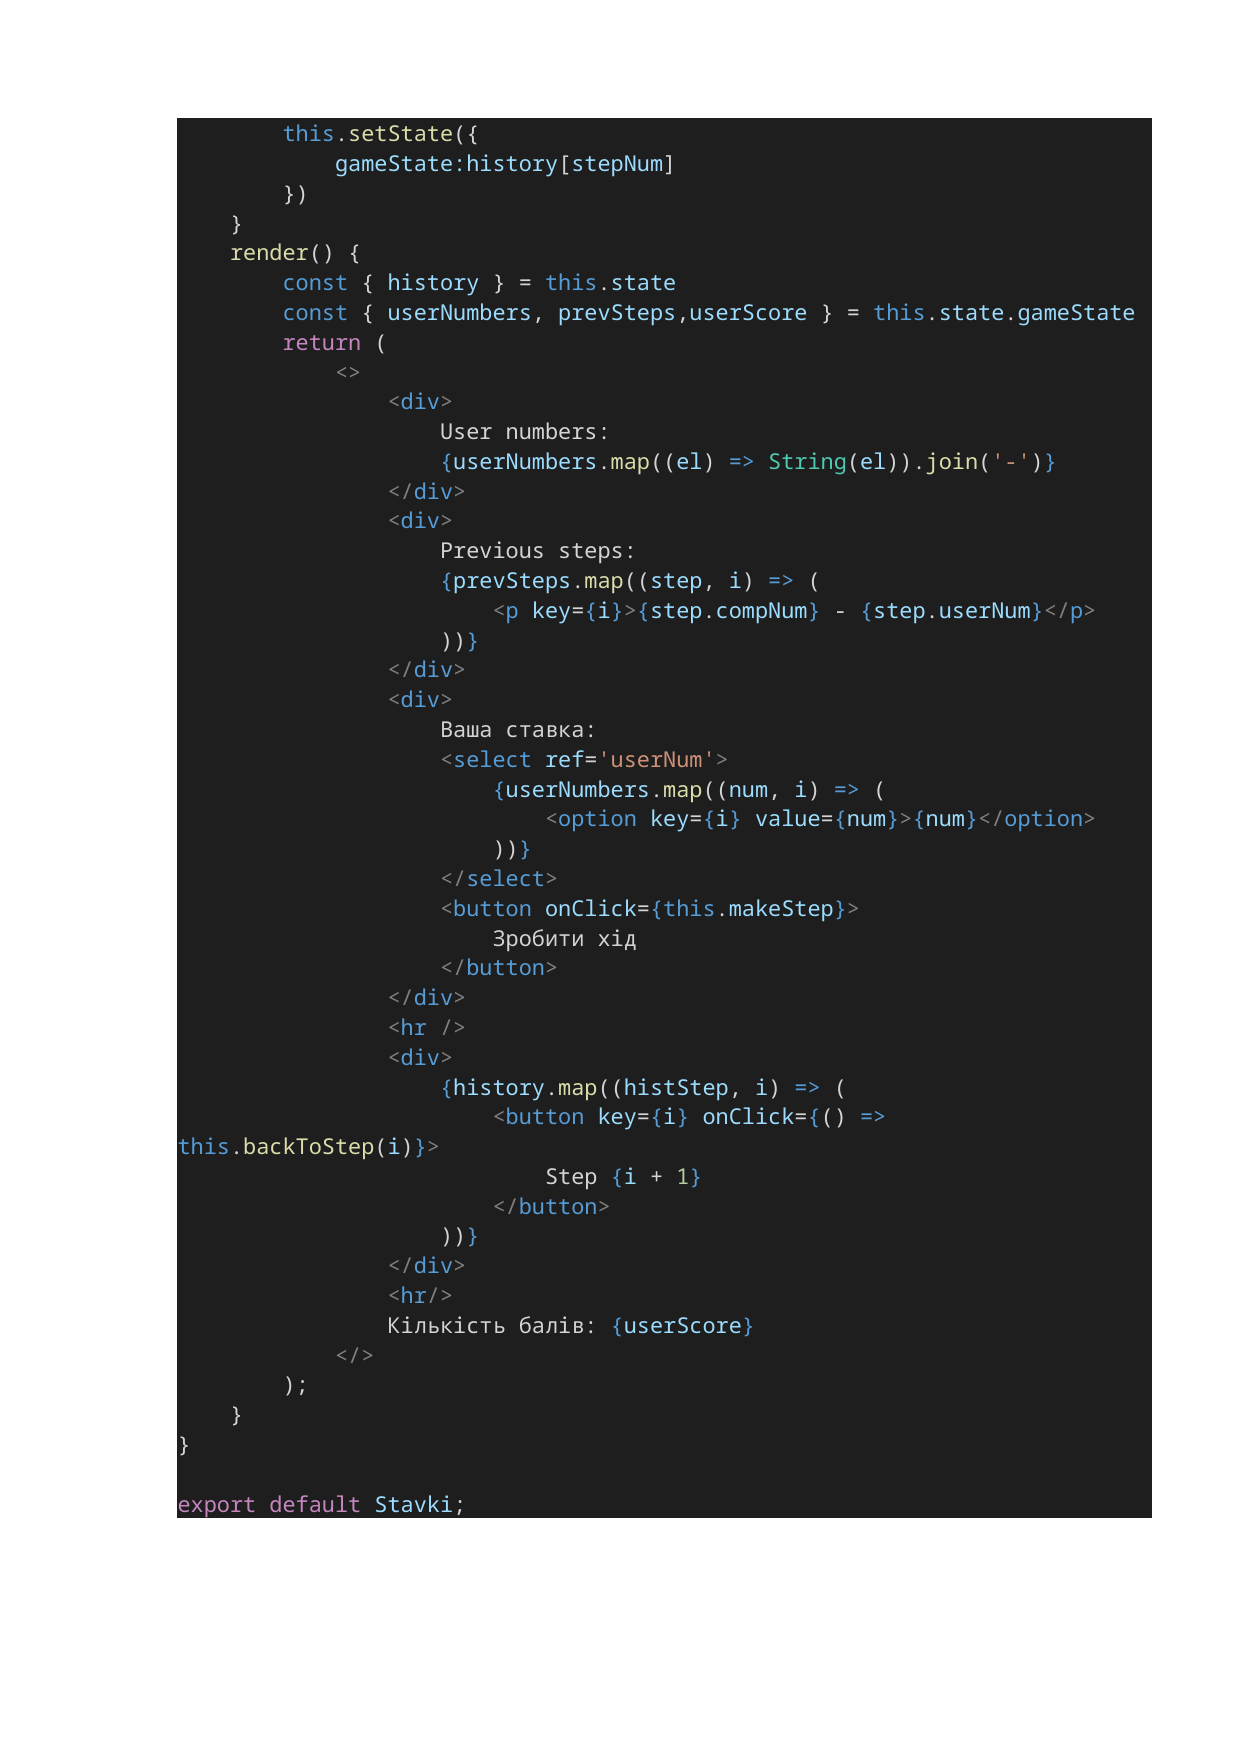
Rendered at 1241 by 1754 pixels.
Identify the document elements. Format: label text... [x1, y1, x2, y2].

text } [177, 1399, 1152, 1429]
text {history.map((histStep, i) => ( [177, 1071, 1152, 1101]
text return ( [177, 327, 1152, 356]
text <div> [177, 386, 1152, 416]
text <button key={i} onClick={() => this.backToStep(i)}> [177, 1101, 1152, 1161]
text </div> [177, 476, 1152, 505]
text Кількість балів: {userScore} [177, 1310, 1152, 1339]
text </div> [177, 654, 1152, 684]
text <hr /> [177, 1012, 1152, 1042]
text {prevSteps.map((step, i) => ( [177, 565, 1152, 595]
text gameState:history[stepNum] [177, 148, 1152, 178]
text export default Stavki; [177, 1488, 1152, 1518]
text Previous steps: [177, 535, 1152, 565]
text </div> [177, 1250, 1152, 1280]
text </select> [177, 863, 1152, 893]
text this.setState({ [177, 118, 1152, 148]
text ))} [177, 833, 1152, 863]
text <select ref='userNum'> [177, 744, 1152, 773]
text Зробити хід [177, 922, 1152, 952]
text } [177, 207, 1152, 237]
text {userNumbers.map((el) => String(el)).join('-')} [177, 446, 1152, 476]
text ))} [177, 624, 1152, 654]
text Ваша ставка: [177, 714, 1152, 744]
text </> [177, 1339, 1152, 1369]
text <button onClick={this.makeStep}> [177, 893, 1152, 922]
text }) [177, 178, 1152, 207]
text User numbers: [177, 416, 1152, 446]
text const { history } = this.state [177, 267, 1152, 297]
text ); [177, 1369, 1152, 1399]
text <div> [177, 505, 1152, 535]
text <p key={i}>{step.compNum} - {step.userNum}</p> [177, 595, 1152, 624]
text <div> [177, 1042, 1152, 1071]
text <option key={i} value={num}>{num}</option> [177, 803, 1152, 833]
text ))} [177, 1220, 1152, 1250]
text Step {i + 1} [177, 1161, 1152, 1191]
text const { userNumbers, prevSteps,userScore } = this.state.gameState [177, 297, 1152, 327]
text render() { [177, 237, 1152, 267]
text } [177, 1429, 1152, 1459]
text </button> [177, 1191, 1152, 1220]
text </div> [177, 982, 1152, 1012]
text <> [177, 356, 1152, 386]
text </button> [177, 952, 1152, 982]
text <div> [177, 684, 1152, 714]
text <hr/> [177, 1280, 1152, 1310]
text {userNumbers.map((num, i) => ( [177, 773, 1152, 803]
